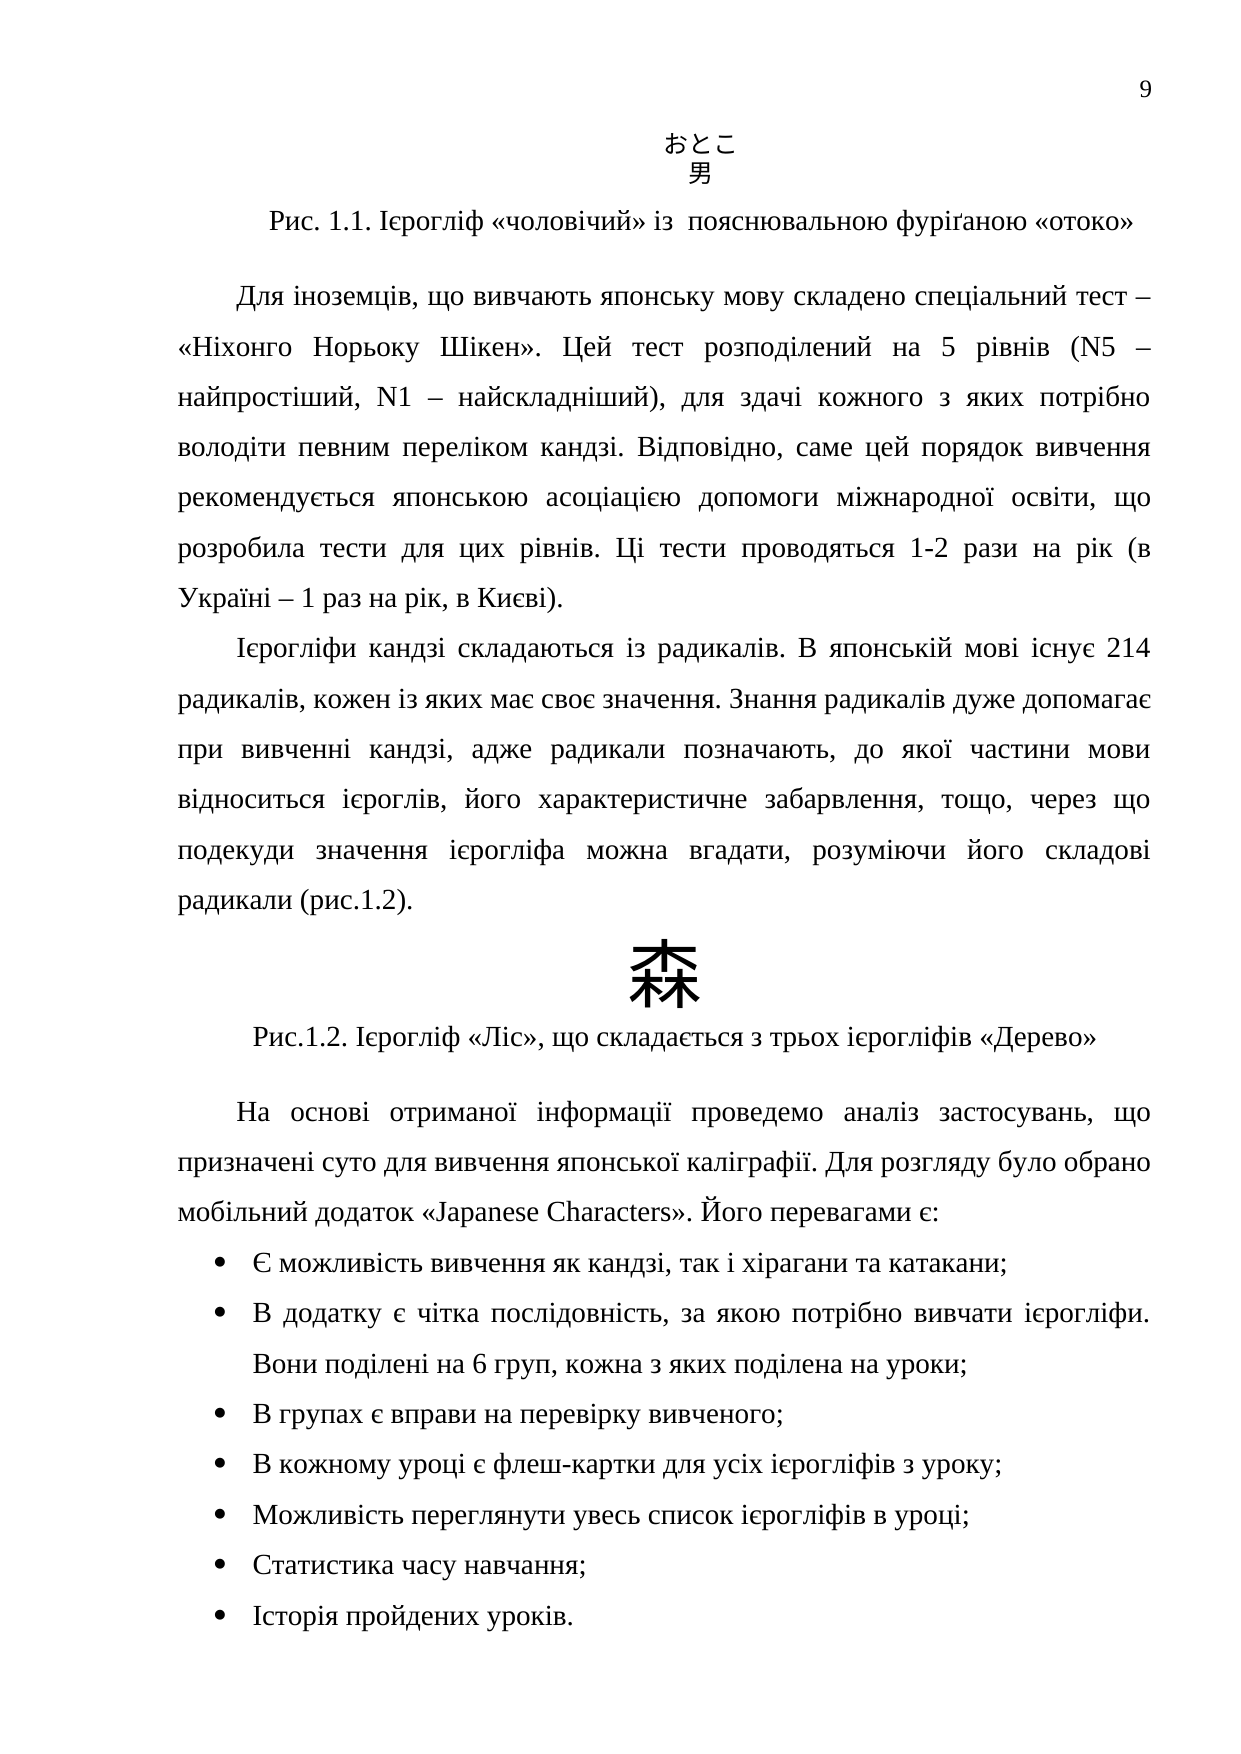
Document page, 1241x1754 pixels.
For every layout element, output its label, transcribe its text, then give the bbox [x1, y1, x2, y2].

text Ієрогліфи кандзі складаються із радикалів. В японській мові існує 214 радикалів, кожен із яких має своє значення. Знання радикалів дуже допомагає при вивченні кандзі, адже радикали позначають, до якої частини мови відноситься ієроглів, його характеристичне забарвлення, тощо, через що подекуди значення ієрогліфа можна вгадати, розуміючи його складові радикали (рис.1.2). [177, 631, 1152, 916]
list В групах є вправи на перевірку вивченого; [215, 1396, 1152, 1430]
text Для іноземців, що вивчають японську мову складено спеціальний тест – «Ніхонго Норьоку Шікен». Цей тест розподілений на 5 рівнів (N5 – найпростіший, N1 – найскладніший), для здачі кожного з яких потрібно володіти певним переліком кандзі. Відповідно, саме цей порядок вивчення рекомендується японською асоціацією допомоги міжнародної освіти, що розробила тести для цих рівнів. Ці тести проводяться 1-2 рази на рік (в Україні – 1 раз на рік, в Києві). [177, 278, 1152, 614]
text На основі отриманої інформації проведемо аналіз застосувань, що призначені суто для вивчення японської каліграфії. Для розгляду було обрано мобільний додаток «Japanese Characters». Його перевагами є: [177, 1094, 1152, 1228]
list Можливість переглянути увесь список ієрогліфів в уроці; [215, 1497, 1152, 1531]
text 森 [177, 932, 1152, 1019]
list Статистика часу навчання; [215, 1547, 1152, 1581]
text Рис. 1.1. Ієрогліф «чоловічий» із пояснювальною фуріґаною «отоко» [177, 203, 1152, 237]
list В кожному уроці є флеш-картки для усіх ієрогліфів з уроку; [215, 1446, 1152, 1480]
text Рис.1.2. Ієрогліф «Ліс», що складається з трьох ієрогліфів «Дерево» [177, 1019, 1152, 1052]
list Історія пройдених уроків. [215, 1598, 1152, 1631]
list Є можливість вивчення як кандзі, так і хірагани та катакани; [215, 1245, 1152, 1278]
list В додатку є чітка послідовність, за якою потрібно вивчати ієрогліфи. Вони поділені на 6 груп, кожна з яких поділена на уроки; [215, 1295, 1152, 1379]
